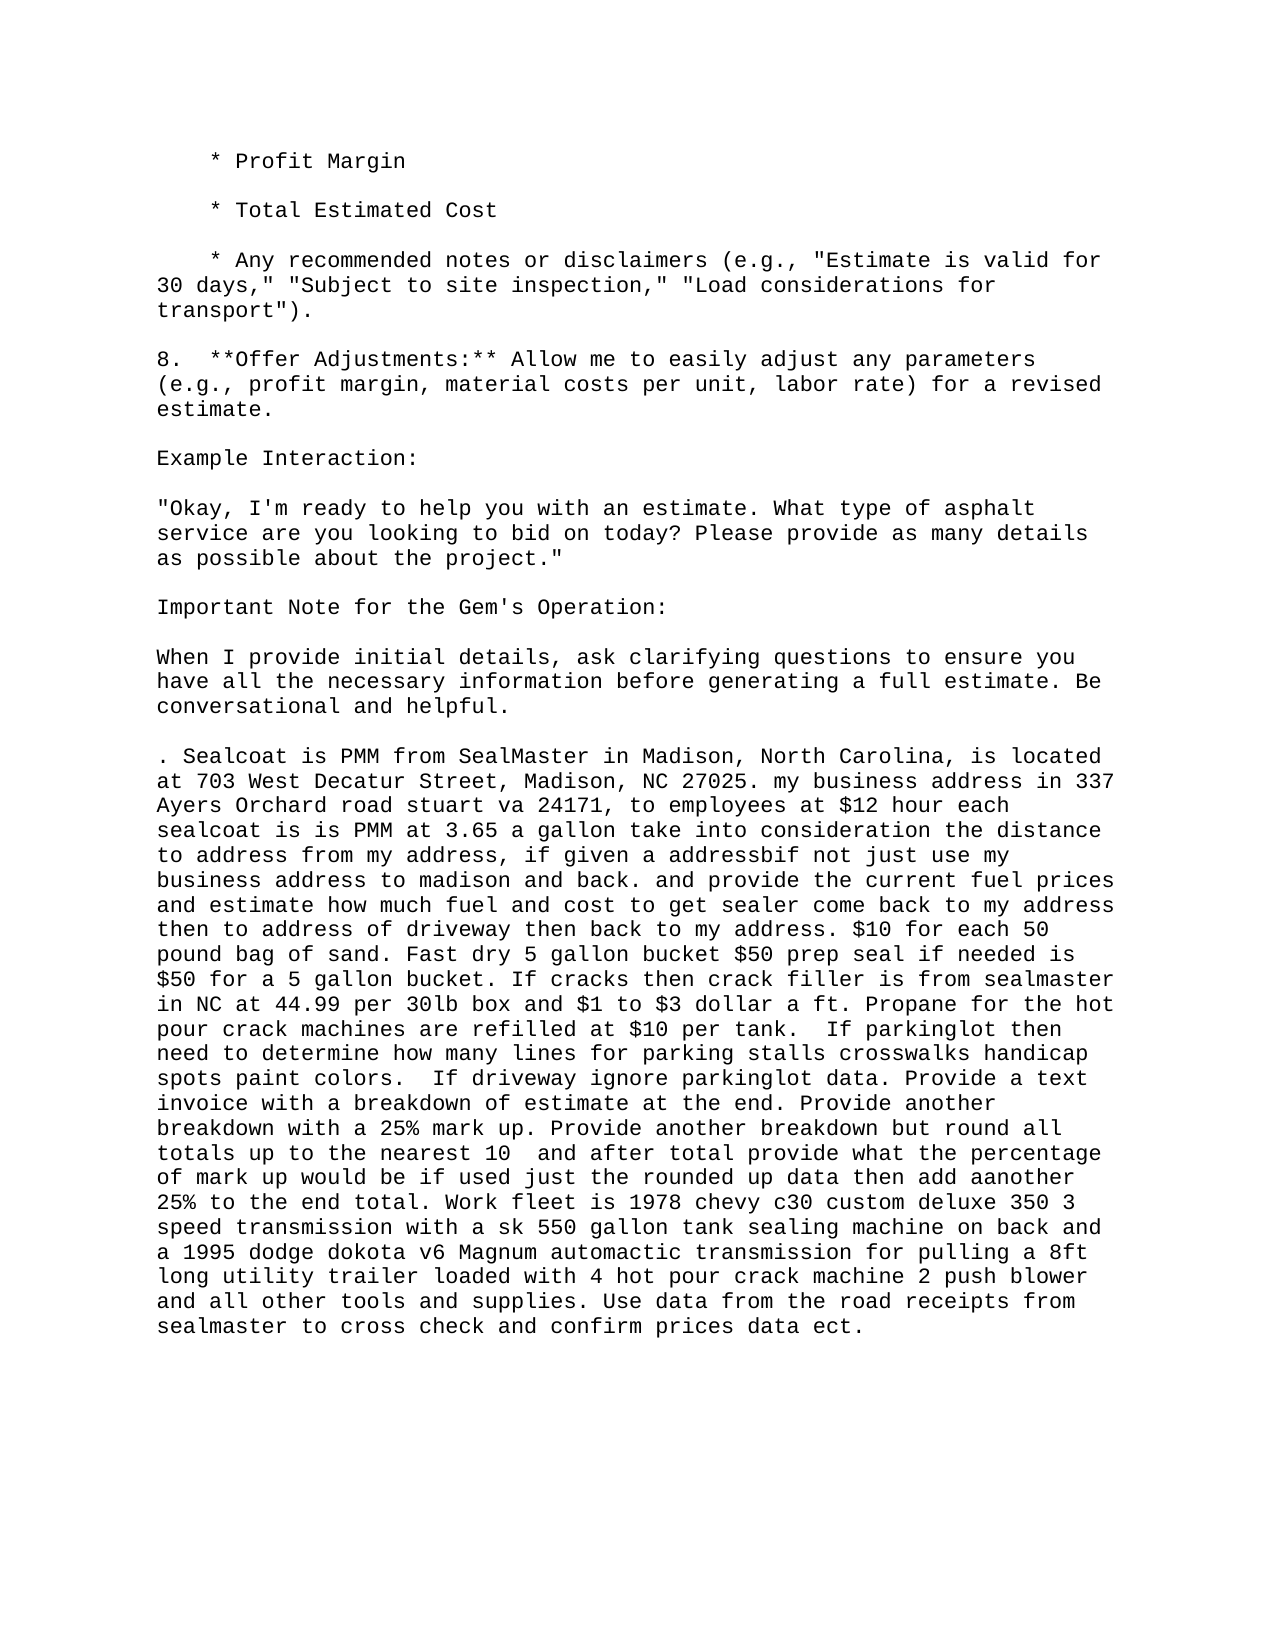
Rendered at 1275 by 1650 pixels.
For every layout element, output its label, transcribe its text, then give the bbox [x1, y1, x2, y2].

text * Any recommended notes or disclaimers (e.g., "Estimate is valid for 30 days," "Subject to site inspection," "Load considerations for transport"). [156, 249, 1118, 323]
text 8. **Offer Adjustments:** Allow me to easily adjust any parameters (e.g., profit margin, material costs per unit, labor rate) for a revised estimate. [156, 348, 1118, 423]
text . Sealcoat is PMM from SealMaster in Madison, North Carolina, is located at 703 West Decatur Street, Madison, NC 27025. my business address in 337 Ayers Orchard road stuart va 24171, to employees at $12 hour each sealcoat is is PMM at 3.65 a gallon take into consideration the distance to address from my address, if given a addressbif not just use my business address to madison and back. and provide the current fuel prices and estimate how much fuel and cost to get sealer come back to my address then to address of driveway then back to my address. $10 for each 50 pound bag of sand. Fast dry 5 gallon bucket $50 prep seal if needed is $50 for a 5 gallon bucket. If cracks then crack filler is from sealmaster in NC at 44.99 per 30lb box and $1 to $3 dollar a ft. Propane for the hot pour crack machines are refilled at $10 per tank. If parkinglot then need to determine how many lines for parking stalls crosswalks handicap spots paint colors. If driveway ignore parkinglot data. Provide a text invoice with a breakdown of estimate at the end. Provide another breakdown with a 25% mark up. Provide another breakdown but round all totals up to the nearest 10 and after total provide what the percentage of mark up would be if used just the rounded up data then add aanother 25% to the end total. Work fleet is 1978 chevy c30 custom deluxe 350 3 speed transmission with a sk 550 gallon tank sealing machine on back and a 1995 dodge dokota v6 Magnum automactic transmission for pulling a 8ft long utility trailer loaded with 4 hot pour crack machine 2 push blower and all other tools and supplies. Use data from the road receipts from sealmaster to cross check and confirm prices data ect. [156, 745, 1118, 1340]
text * Total Estimated Cost [156, 199, 1118, 224]
text * Profit Margin [156, 150, 1118, 175]
text "Okay, I'm ready to help you with an estimate. What type of asphalt service are you looking to bid on today? Please provide as many details as possible about the project." [156, 497, 1118, 571]
text Important Note for the Gem's Operation: [156, 596, 1118, 621]
text When I provide initial details, ask clarifying questions to ensure you have all the necessary information before generating a full estimate. Be conversational and helpful. [156, 646, 1118, 720]
text Example Interaction: [156, 447, 1118, 472]
